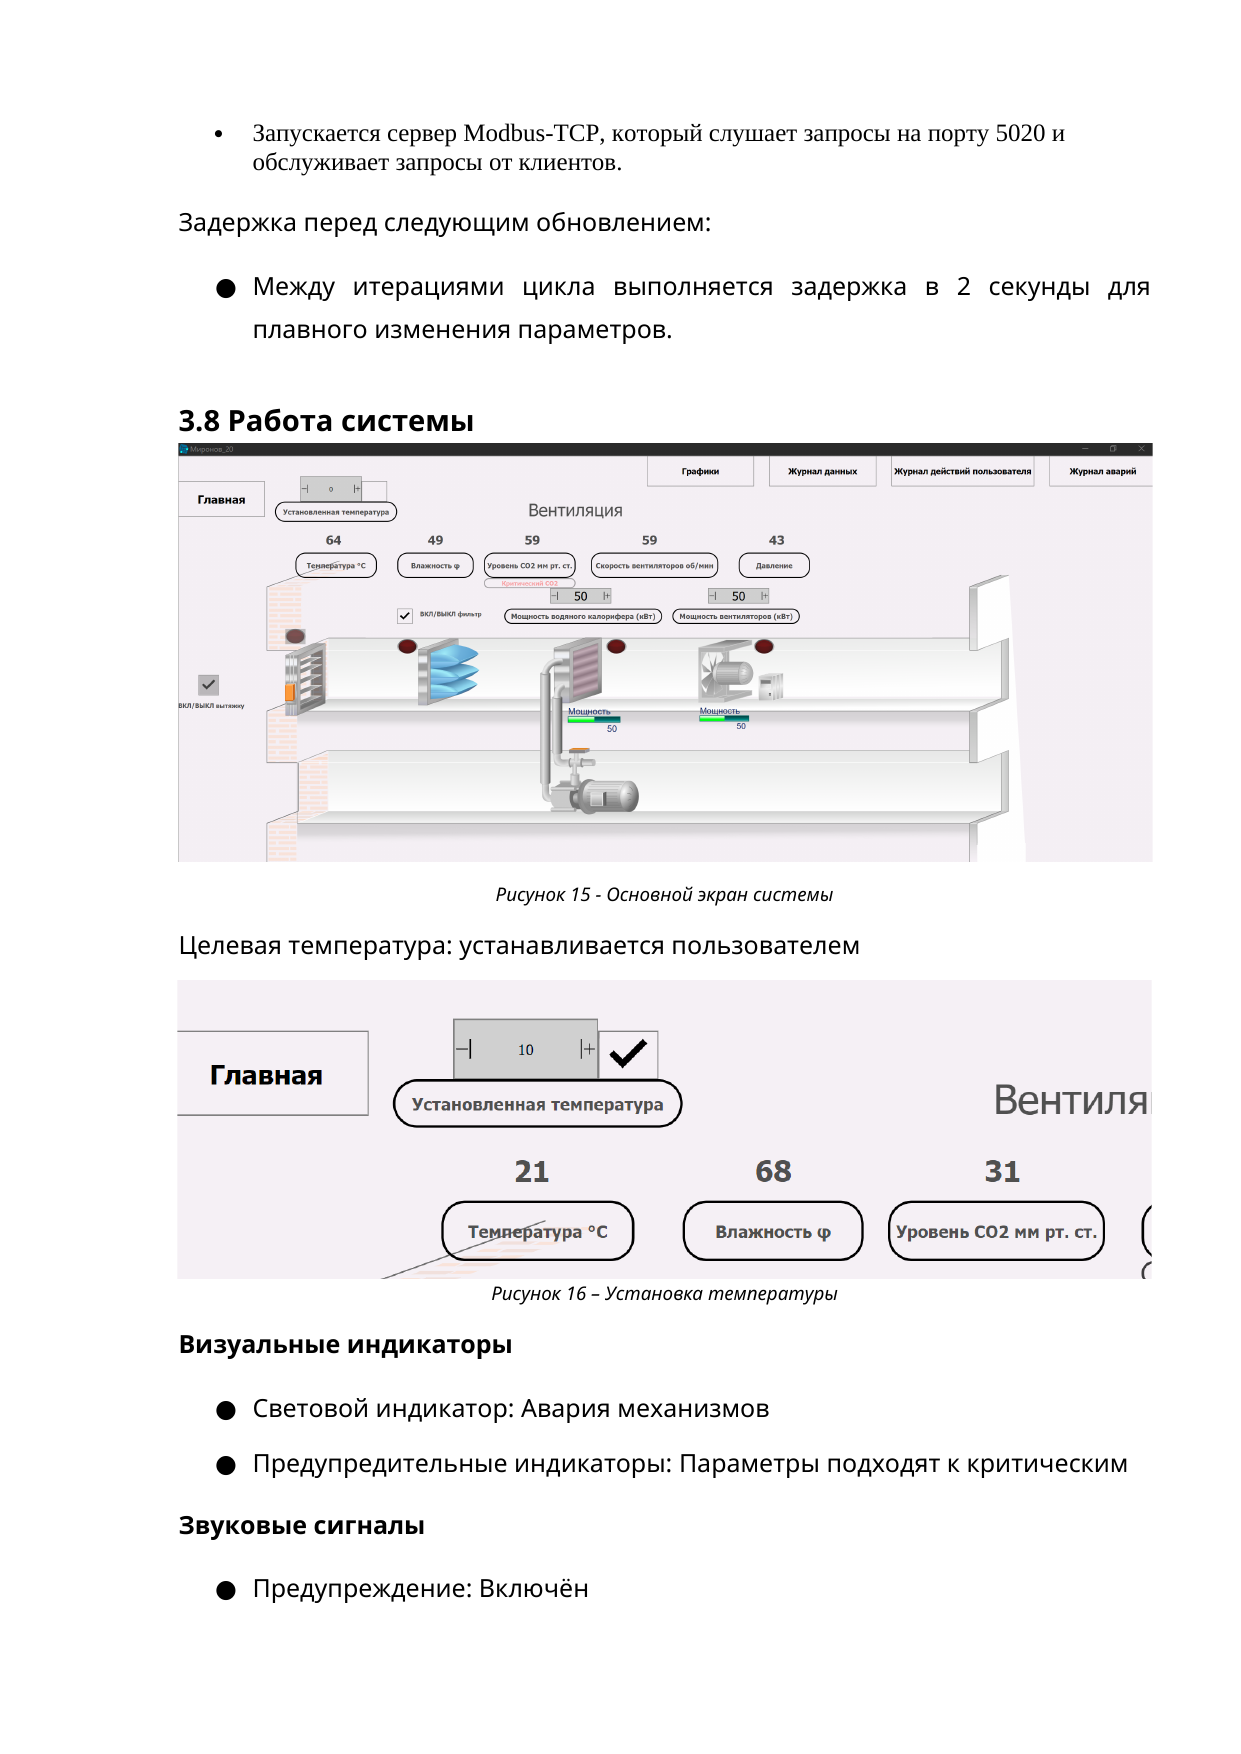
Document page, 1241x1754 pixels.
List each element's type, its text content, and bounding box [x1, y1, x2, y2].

list Между итерациями цикла выполняется задержка в 2 секунды для плавного изменения параметров. [215, 258, 1152, 346]
text Визуальные индикаторы [178, 1327, 1152, 1361]
text Целевая температура: устанавливается пользователем [178, 927, 1152, 961]
text Звуковые сигналы [178, 1507, 1152, 1541]
list Запускается сервер Modbus-TCP, который слушает запросы на порту 5020 и обслуживает запросы от клиентов. [215, 118, 1152, 176]
subtitle 3.8 Работа системы [178, 401, 1152, 440]
list Предупредительные индикаторы: Параметры подходят к критическим [215, 1436, 1152, 1487]
text Рисунок 15 - Основной экран системы [177, 881, 1152, 906]
picture [178, 443, 1153, 862]
list Предупреждение: Включён [215, 1561, 1152, 1612]
picture [177, 980, 1152, 1279]
text Задержка перед следующим обновлением: [178, 205, 1152, 239]
list Световой индикатор: Авария механизмов [215, 1380, 1152, 1431]
text Рисунок 16 – Установка температуры [177, 1281, 1152, 1306]
